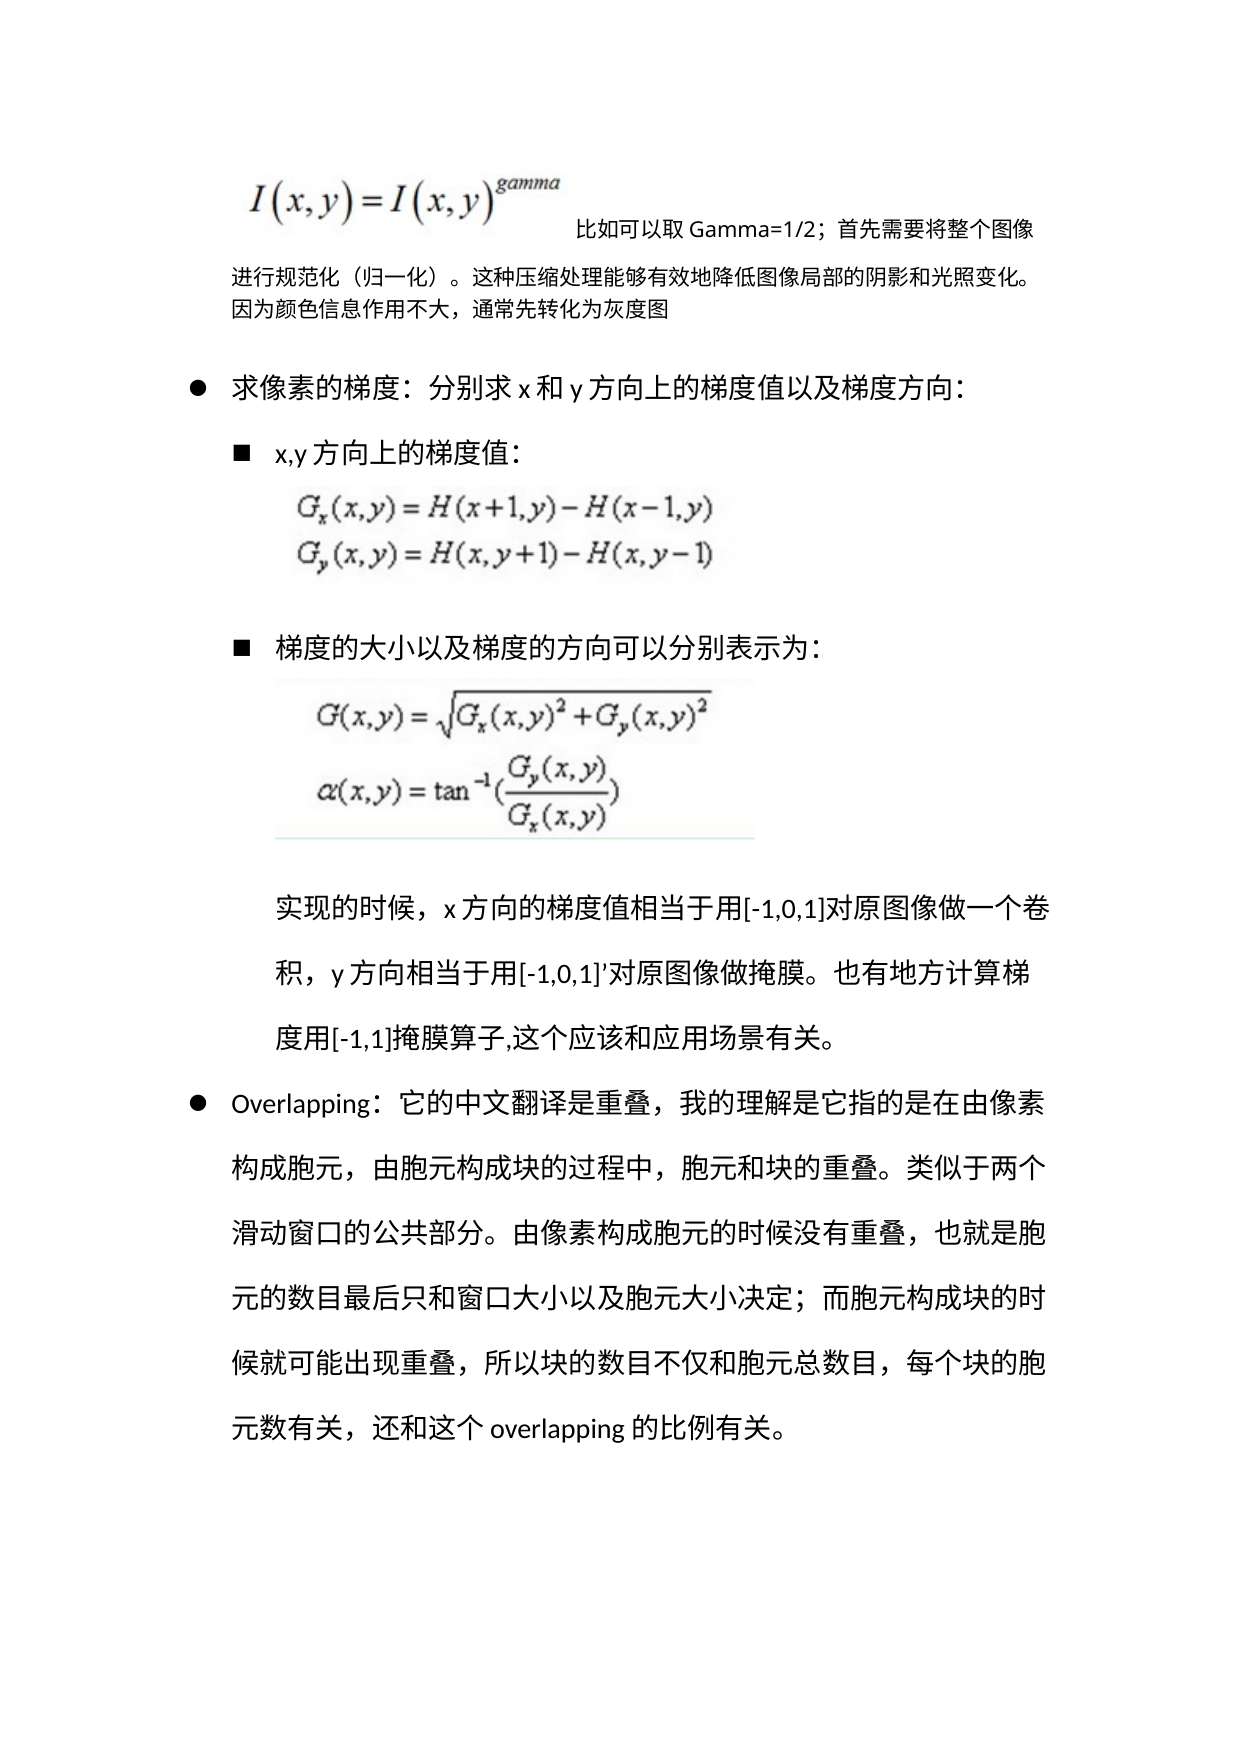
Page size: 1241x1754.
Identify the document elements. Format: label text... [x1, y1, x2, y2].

list Overlapping：它的中文翻译是重叠，我的理解是它指的是在由像素构成胞元，由胞元构成块的过程中，胞元和块的重叠。类似于两个滑动窗口的公共部分。由像素构成胞元的时候没有重叠，也就是胞元的数目最后只和窗口大小以及胞元大小决定；而胞元构成块的时候就可能出现重叠，所以块的数目不仅和胞元总数目，每个块的胞元数有关，还和这个overlapping 的比例有关。 [187, 1069, 1053, 1459]
list 实现的时候，x方向的梯度值相当于用[-1,0,1]对原图像做一个卷积，y方向相当于用[-1,0,1]’对原图像做掩膜。也有地方计算梯度用[-1,1]掩膜算子,这个应该和应用场景有关。 [275, 874, 1053, 1069]
list x,y方向上的梯度值： [231, 419, 1053, 484]
picture [275, 483, 741, 587]
text 比如可以取Gamma=1/2；首先需要将整个图像进行规范化（归一化）。这种压缩处理能够有效地降低图像局部的阴影和光照变化。因为颜色信息作用不大，通常先转化为灰度图 [231, 162, 1053, 324]
picture [231, 162, 575, 237]
picture [275, 678, 755, 849]
list 求像素的梯度：分别求x和y方向上的梯度值以及梯度方向： [187, 354, 1053, 419]
list 梯度的大小以及梯度的方向可以分别表示为： [231, 614, 1053, 679]
